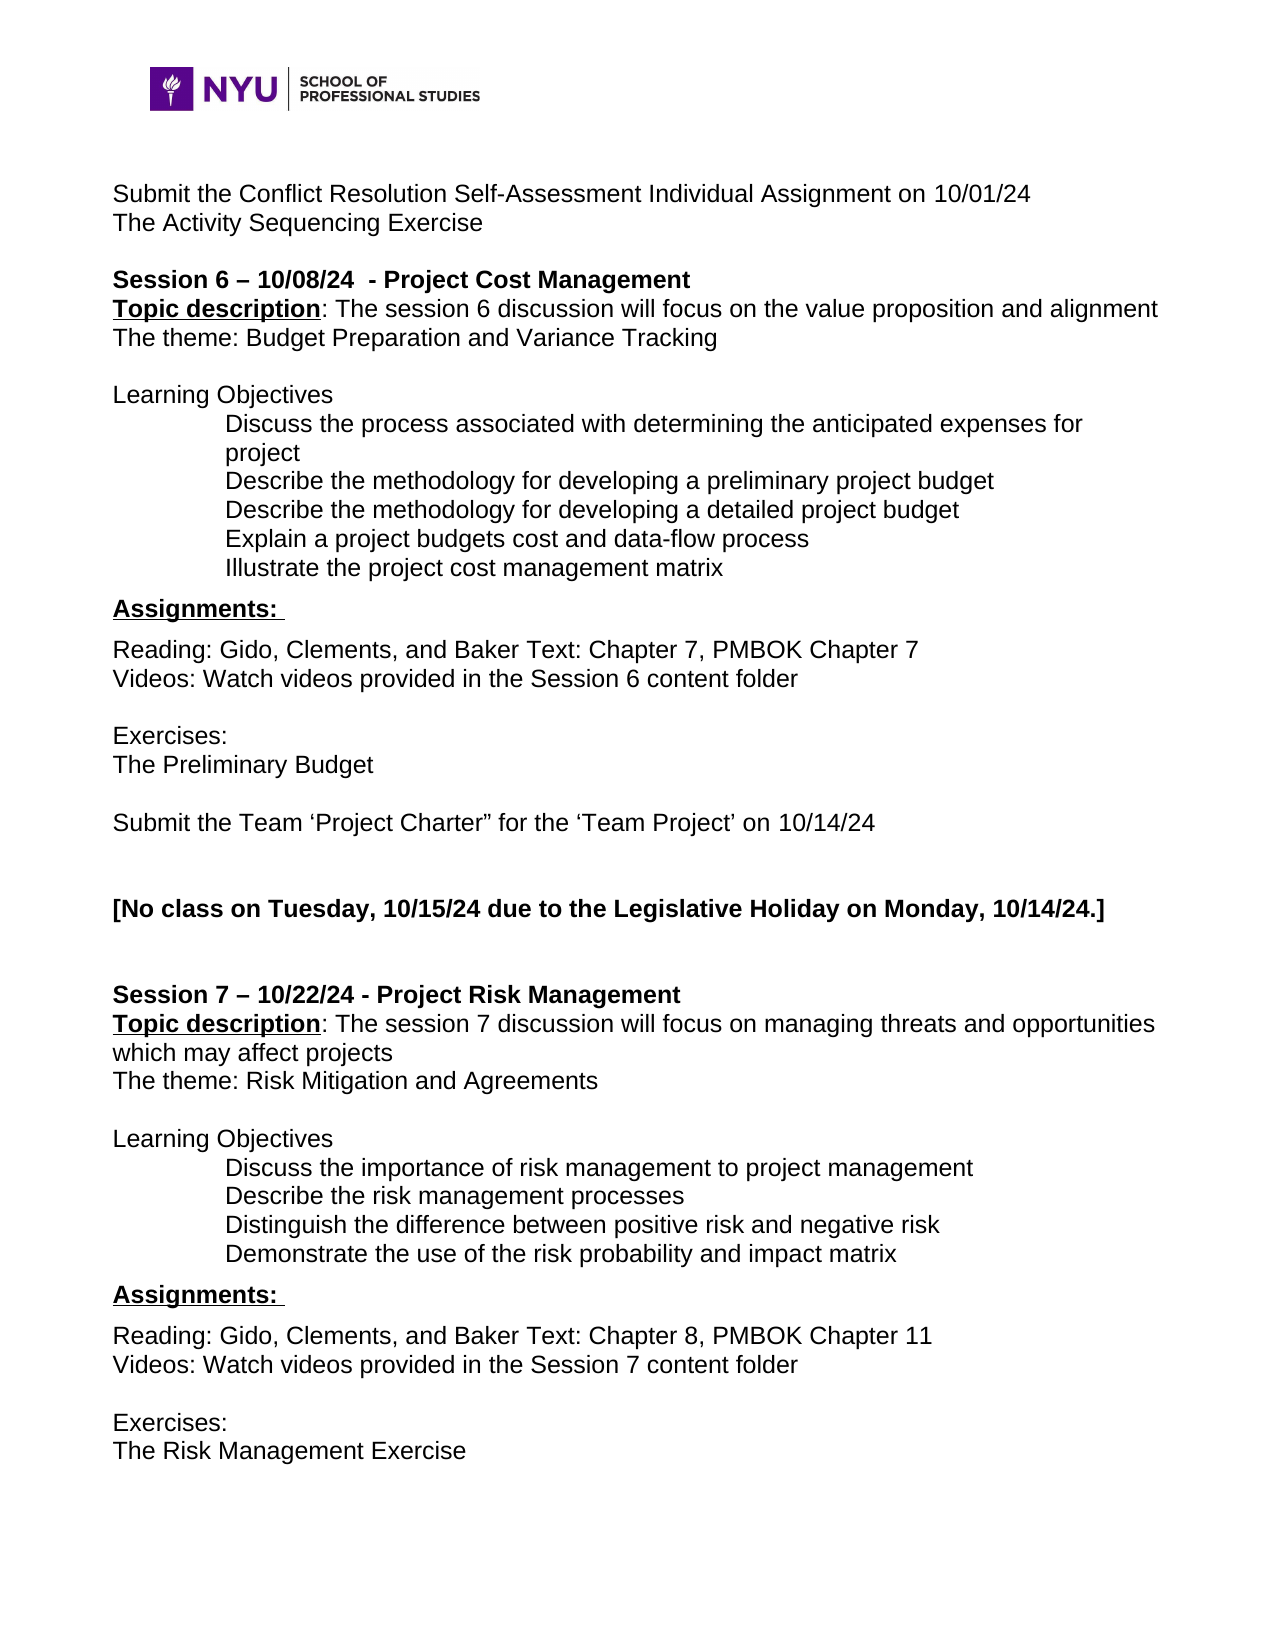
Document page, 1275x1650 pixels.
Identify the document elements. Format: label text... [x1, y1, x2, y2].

text The Risk Management Exercise [112, 1436, 1162, 1465]
list Describe the methodology for developing a preliminary project budget [225, 466, 1162, 495]
text Exercises: [112, 721, 1162, 750]
list Describe the methodology for developing a detailed project budget [225, 495, 1162, 524]
text [No class on Tuesday, 10/15/24 due to the Legislative Holiday on Monday, 10/14/24.] [112, 894, 1162, 922]
text Topic description: The session 6 discussion will focus on the value proposition and alignment [112, 294, 1162, 322]
text Learning Objectives [112, 1124, 1162, 1152]
text Videos: Watch videos provided in the Session 7 content folder [112, 1350, 1162, 1379]
list Distinguish the difference between positive risk and negative risk [225, 1210, 1162, 1239]
list Discuss the process associated with determining the anticipated expenses for project [225, 409, 1162, 466]
list Describe the risk management processes [225, 1181, 1162, 1210]
list Discuss the importance of risk management to project management [225, 1152, 1162, 1181]
text Session 6 – - Project Cost Management [112, 265, 1162, 294]
text The Activity Sequencing Exercise [112, 207, 1162, 236]
text Reading: Gido, Clements, and Baker Text: Chapter 7, PMBOK Chapter 7 [112, 635, 1162, 664]
text Videos: Watch videos provided in the Session 6 content folder [112, 664, 1162, 692]
picture [150, 67, 480, 111]
list Explain a project budgets cost and data-flow process [225, 524, 1162, 552]
text Assignments: [112, 594, 1162, 622]
text Submit the Conflict Resolution Self-Assessment Individual Assignment on [112, 179, 1162, 207]
text The theme: Risk Mitigation and Agreements [112, 1066, 1162, 1095]
text Submit the Team ‘Project Charter” for the ‘Team Project’ on [112, 807, 1162, 836]
text Learning Objectives [112, 380, 1162, 409]
text Exercises: [112, 1407, 1162, 1436]
text The theme: Budget Preparation and Variance Tracking [112, 322, 1162, 351]
text Topic description: The session 7 discussion will focus on managing threats and opportunities which may affect projects [112, 1009, 1162, 1066]
text Session 7 – - Project Risk Management [112, 980, 1162, 1009]
text The Preliminary Budget [112, 750, 1162, 779]
list Demonstrate the use of the risk probability and impact matrix [225, 1239, 1162, 1267]
text Assignments: [112, 1280, 1162, 1309]
text Reading: Gido, Clements, and Baker Text: Chapter 8, PMBOK Chapter 11 [112, 1321, 1162, 1350]
list Illustrate the project cost management matrix [225, 552, 1162, 581]
